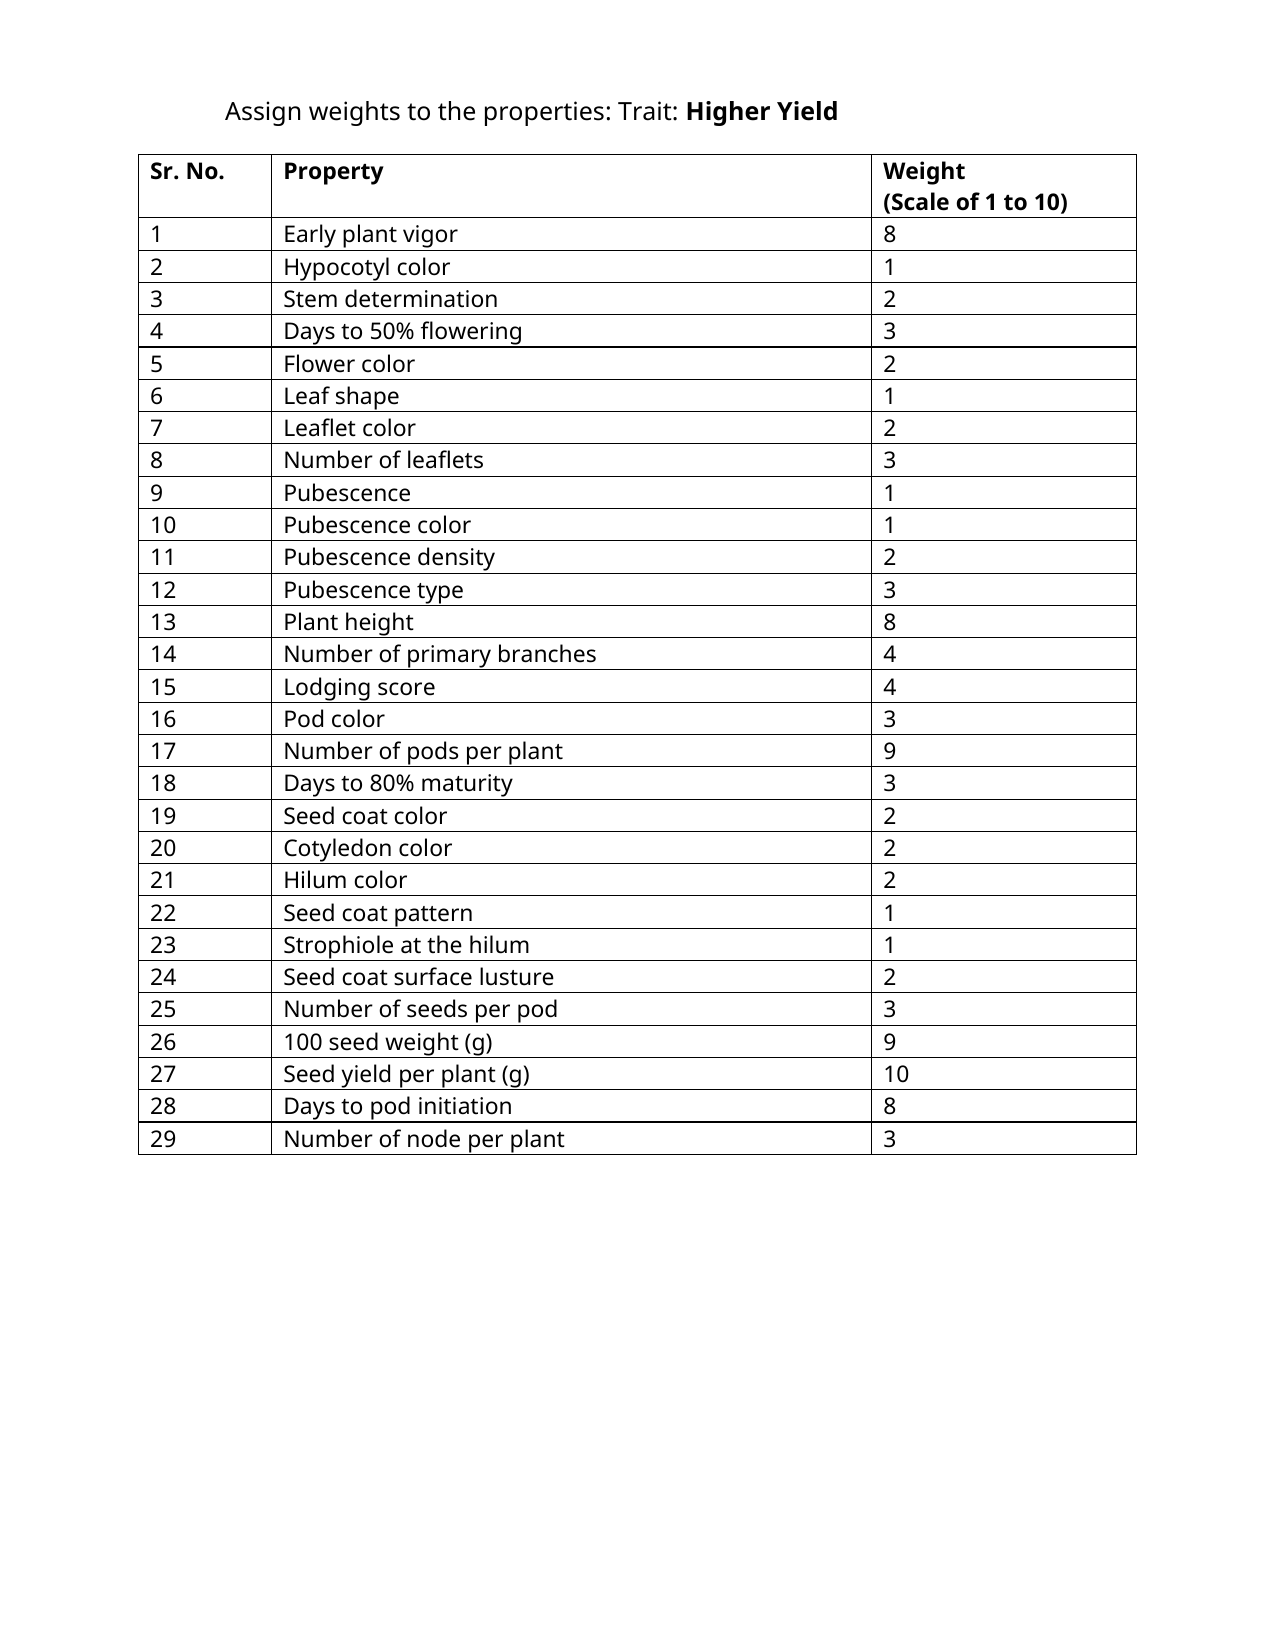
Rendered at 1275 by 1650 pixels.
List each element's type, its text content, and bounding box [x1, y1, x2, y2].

table_cell 3 [872, 767, 1136, 798]
table_cell 24 [139, 961, 271, 992]
table_cell 10 [139, 509, 271, 540]
table_cell 4 [139, 315, 271, 346]
table_cell 3 [872, 315, 1136, 346]
table_cell Plant height [272, 606, 871, 637]
table_cell 13 [139, 606, 271, 637]
table_cell 9 [872, 1026, 1136, 1057]
table_cell 28 [139, 1090, 271, 1121]
table_cell 12 [139, 574, 271, 605]
table_cell Seed yield per plant (g) [272, 1058, 871, 1089]
table_cell 18 [139, 767, 271, 798]
table_cell Number of seeds per pod [272, 993, 871, 1024]
table_cell 2 [872, 348, 1136, 379]
table_cell 2 [872, 283, 1136, 314]
table_cell 11 [139, 541, 271, 572]
table_cell Seed coat surface lusture [272, 961, 871, 992]
table_cell 27 [139, 1058, 271, 1089]
table_cell 4 [872, 638, 1136, 669]
table_cell 14 [139, 638, 271, 669]
table_cell Pubescence [272, 477, 871, 508]
table_cell 1 [872, 251, 1136, 282]
table_cell 1 [872, 929, 1136, 960]
table_cell 1 [139, 218, 271, 249]
table_cell 2 [139, 251, 271, 282]
table_cell Pod color [272, 703, 871, 734]
table_cell 2 [872, 800, 1136, 831]
table_cell Pubescence type [272, 574, 871, 605]
table_cell Days to 50% flowering [272, 315, 871, 346]
table_cell Early plant vigor [272, 218, 871, 249]
table_cell 9 [872, 735, 1136, 766]
table_cell 4 [872, 670, 1136, 702]
table_cell 8 [872, 606, 1136, 637]
table_cell Leaf shape [272, 380, 871, 411]
table_cell 6 [139, 380, 271, 411]
table_cell 22 [139, 896, 271, 928]
table_cell Hilum color [272, 864, 871, 895]
table_cell Lodging score [272, 670, 871, 702]
table_cell 1 [872, 509, 1136, 540]
table_cell Flower color [272, 348, 871, 379]
table_cell 8 [872, 1090, 1136, 1121]
table_cell Number of node per plant [272, 1123, 871, 1154]
table_cell 3 [872, 444, 1136, 476]
table_cell 1 [872, 477, 1136, 508]
table_cell Cotyledon color [272, 832, 871, 863]
table_cell Leaflet color [272, 412, 871, 443]
table_cell 2 [872, 864, 1136, 895]
table_header Weight (Scale of 1 to 10) [872, 155, 1136, 217]
table_cell 3 [139, 283, 271, 314]
table_cell Number of leaflets [272, 444, 871, 476]
table_cell Seed coat pattern [272, 896, 871, 928]
table_cell Seed coat color [272, 800, 871, 831]
table_cell 23 [139, 929, 271, 960]
table_cell 3 [872, 993, 1136, 1024]
table_cell 2 [872, 961, 1136, 992]
table_cell Number of primary branches [272, 638, 871, 669]
table_cell Pubescence color [272, 509, 871, 540]
table_cell 29 [139, 1123, 271, 1154]
table_header Sr. No. [139, 155, 271, 217]
table_cell 3 [872, 574, 1136, 605]
table_cell 15 [139, 670, 271, 702]
table_cell 8 [139, 444, 271, 476]
table_cell 7 [139, 412, 271, 443]
table_cell 16 [139, 703, 271, 734]
table_cell 10 [872, 1058, 1136, 1089]
table_cell 17 [139, 735, 271, 766]
table_cell 2 [872, 832, 1136, 863]
table_cell 1 [872, 896, 1136, 928]
table_cell Pubescence density [272, 541, 871, 572]
table_cell Number of pods per plant [272, 735, 871, 766]
table_cell 5 [139, 348, 271, 379]
table_cell 25 [139, 993, 271, 1024]
table_cell Days to 80% maturity [272, 767, 871, 798]
table_cell 1 [872, 380, 1136, 411]
table_cell 100 seed weight (g) [272, 1026, 871, 1057]
table_cell 2 [872, 541, 1136, 572]
table_cell Stem determination [272, 283, 871, 314]
table_cell Hypocotyl color [272, 251, 871, 282]
text Assign weights to the properties: Trait: Higher Yield [150, 94, 1125, 128]
table_header Property [272, 155, 871, 217]
table_cell 3 [872, 1123, 1136, 1154]
table_cell 3 [872, 703, 1136, 734]
table_cell Strophiole at the hilum [272, 929, 871, 960]
table_cell 19 [139, 800, 271, 831]
table_cell 20 [139, 832, 271, 863]
table_cell 2 [872, 412, 1136, 443]
table_cell 21 [139, 864, 271, 895]
table_cell Days to pod initiation [272, 1090, 871, 1121]
table_cell 26 [139, 1026, 271, 1057]
table_cell 8 [872, 218, 1136, 249]
table_cell 9 [139, 477, 271, 508]
